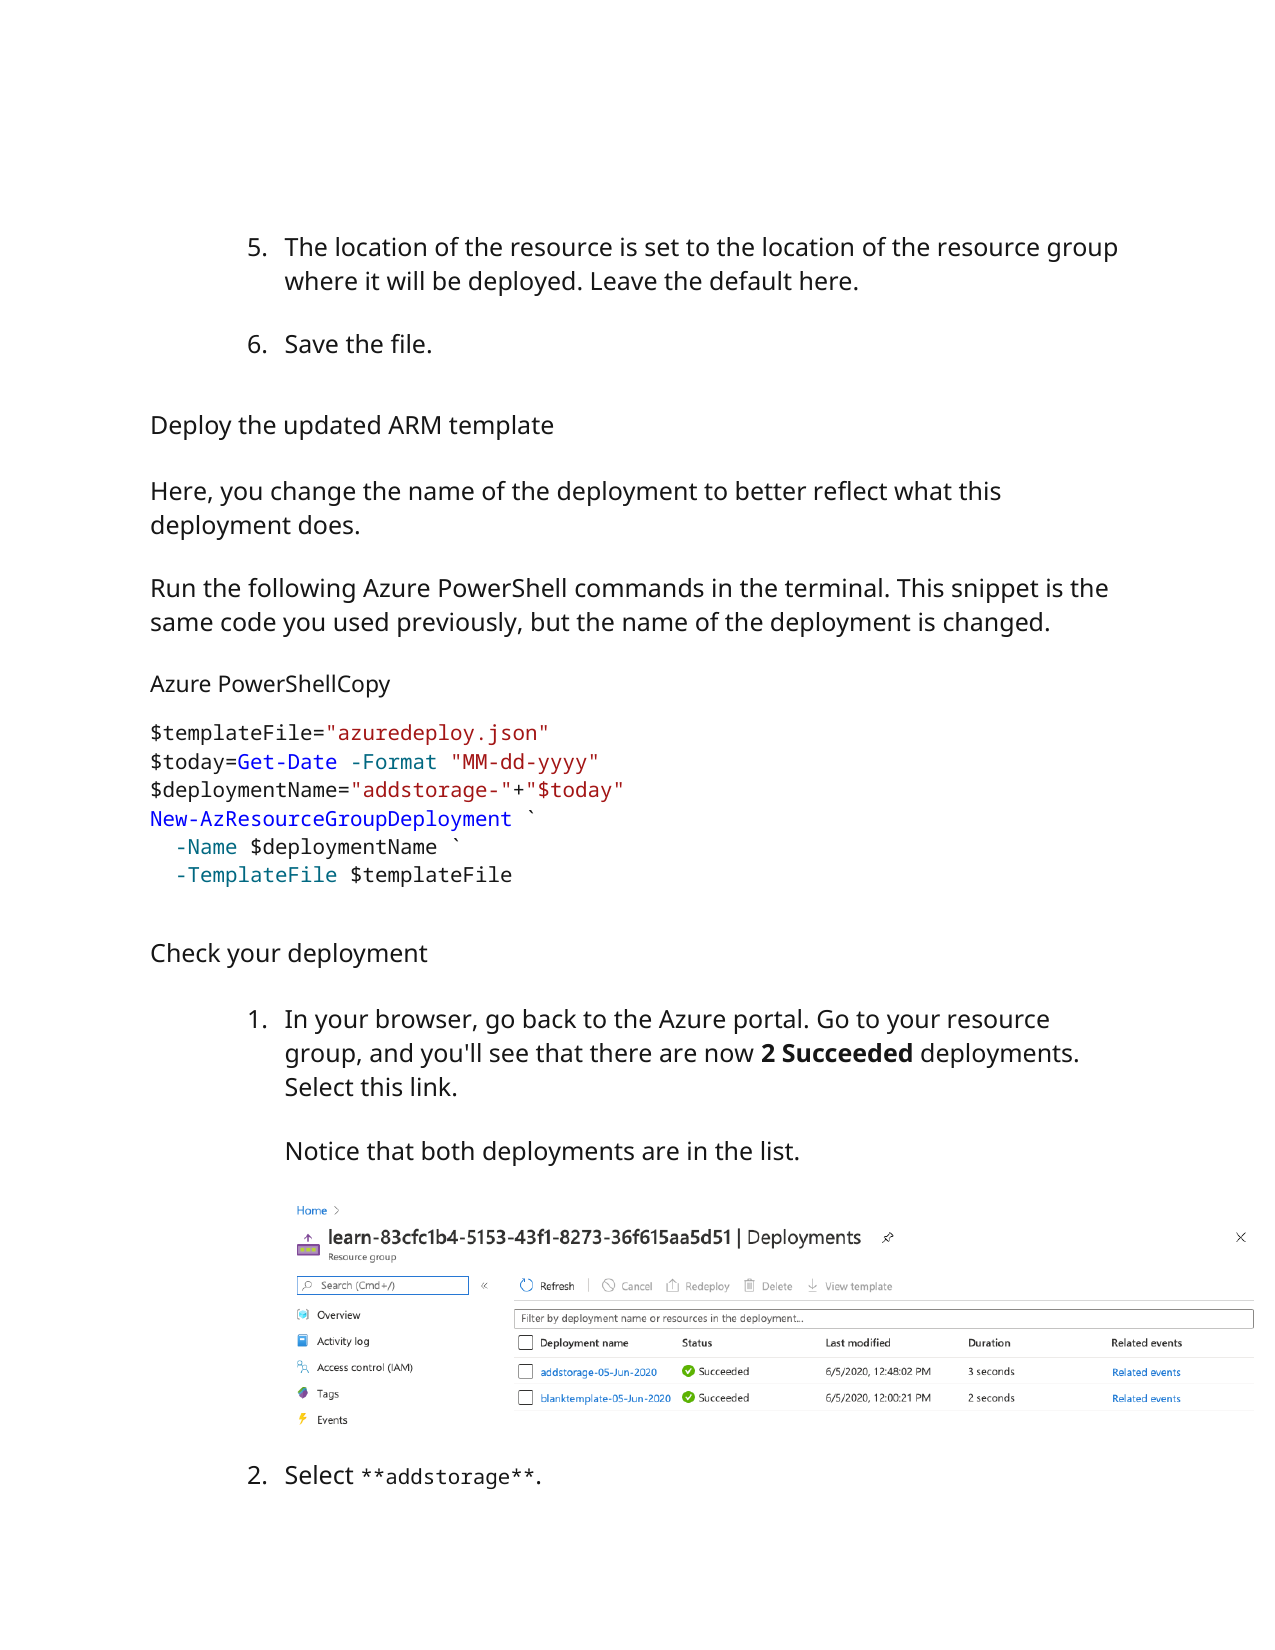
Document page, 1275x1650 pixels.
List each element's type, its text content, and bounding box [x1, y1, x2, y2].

text $today=Get-Date -Format "MM-dd-yyyy" [150, 747, 1125, 775]
text Notice that both deployments are in the list. [284, 1133, 1125, 1167]
text Azure PowerShellCopy [150, 668, 1125, 699]
list Select **addstorage**. [247, 1458, 1125, 1492]
list Save the file. [247, 327, 1125, 361]
text Run the following Azure PowerShell commands in the terminal. This snippet is the same code you used previously, but the name of the deployment is changed. [150, 571, 1125, 639]
list In your browser, go back to the Azure portal. Go to your resource group, and you'll see that there are now 2 Succeeded deployments. Select this link. [247, 1002, 1125, 1104]
subtitle Deploy the updated ARM template [150, 407, 1125, 442]
subtitle Check your deployment [150, 936, 1125, 970]
list The location of the resource is set to the location of the resource group where it will be deployed. Leave the default here. [247, 229, 1125, 297]
text -Name $deploymentName ` [150, 832, 1125, 861]
text -TemplateFile $templateFile [150, 861, 1125, 889]
text $deploymentName="addstorage-"+"$today" [150, 775, 1125, 804]
text New-AzResourceGroupDeployment ` [150, 804, 1125, 832]
text Here, you change the name of the deployment to better reflect what this deployment does. [150, 473, 1125, 542]
picture [284, 1196, 1260, 1429]
text $templateFile="azuredeploy.json" [150, 718, 1125, 747]
